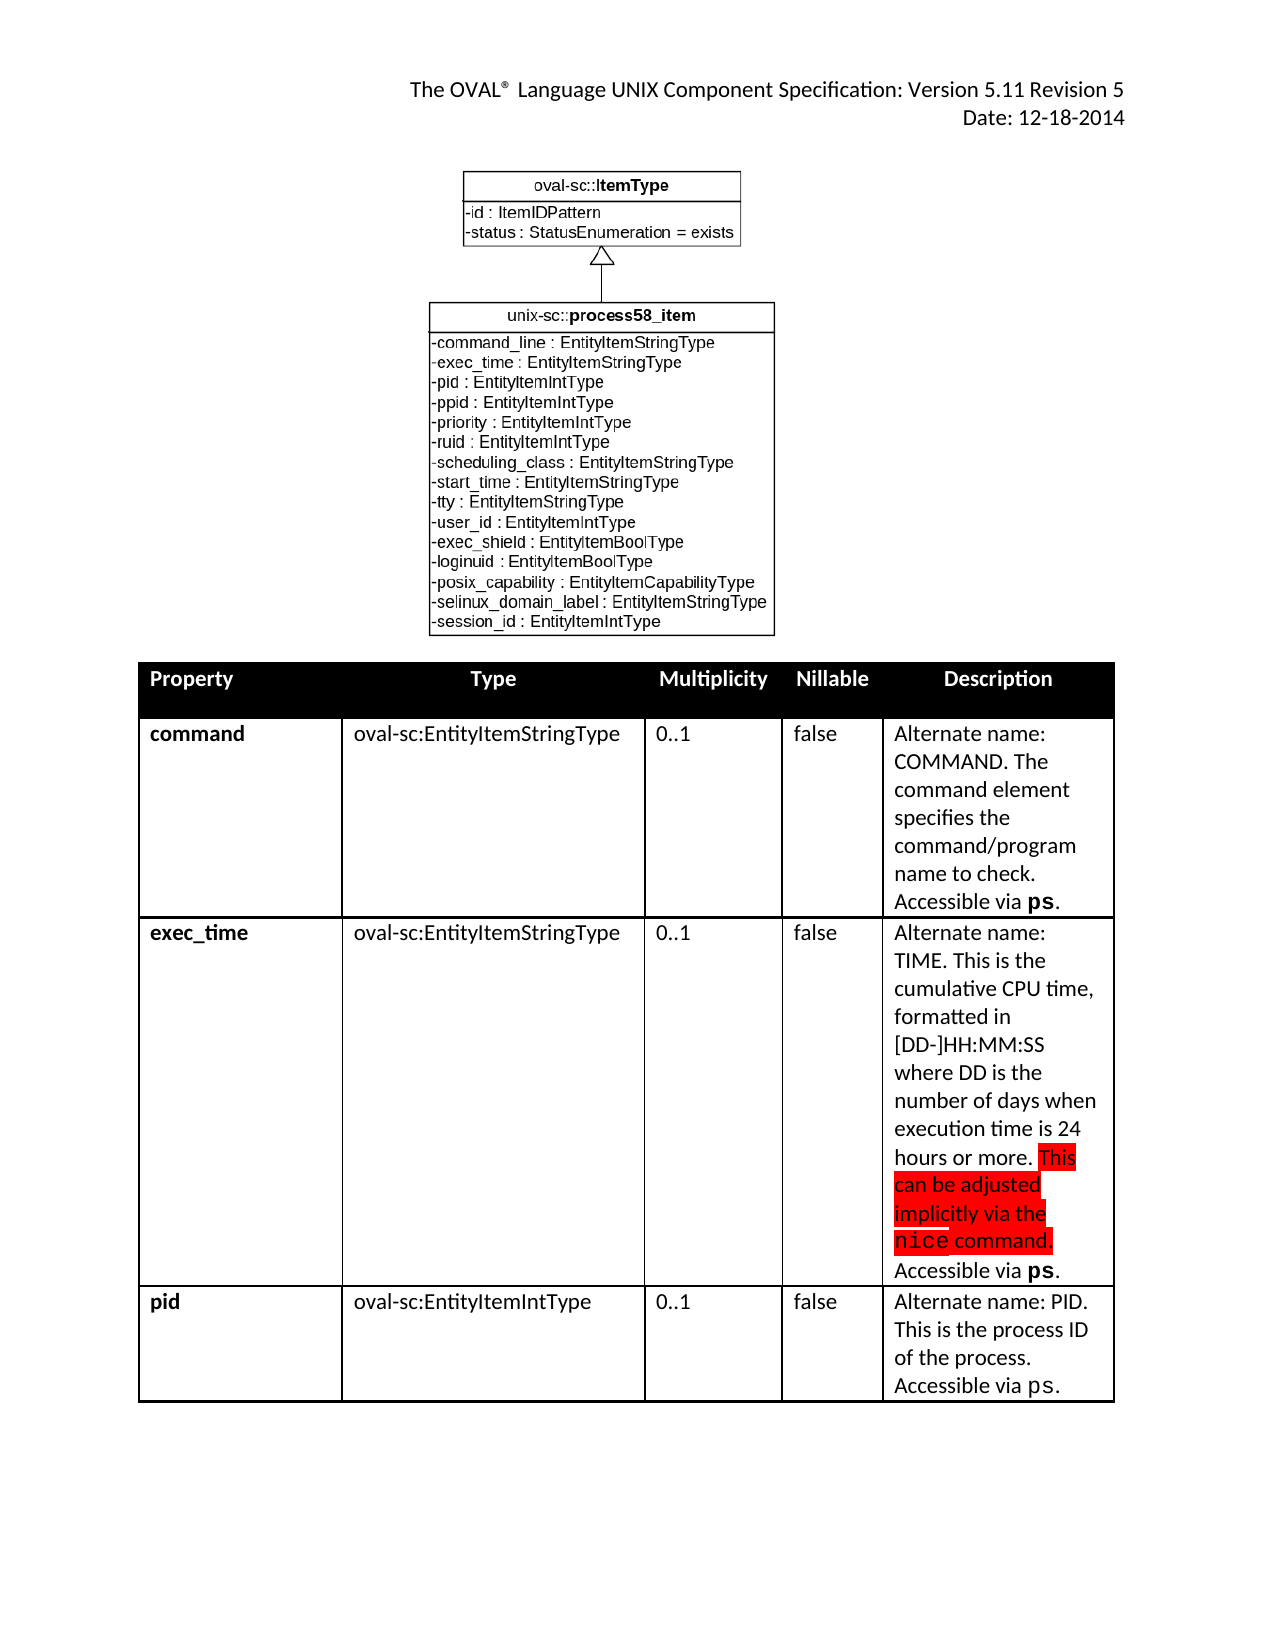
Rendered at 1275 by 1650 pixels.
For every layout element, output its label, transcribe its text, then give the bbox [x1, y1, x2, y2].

table_header Property [140, 664, 342, 717]
table_cell 0..1 [646, 719, 781, 916]
table_header Multiplicity [645, 664, 782, 717]
table_cell oval-sc:EntityItemStringType [343, 919, 644, 1285]
table_cell Alternate name: PID. This is the process ID of the process. Accessible via ps. [884, 1287, 1113, 1400]
table_cell false [783, 919, 882, 1285]
table_cell command [140, 719, 341, 916]
table_cell false [783, 1287, 882, 1400]
table_cell 0..1 [645, 919, 782, 1285]
table_cell false [783, 719, 882, 916]
table_cell pid [140, 1287, 341, 1400]
table_header Type [343, 664, 644, 717]
table_cell exec_time [140, 919, 342, 1285]
table_header Nillable [783, 664, 882, 717]
table_cell Alternate name: COMMAND. The command element specifies the command/program name to check. Accessible via ps. [884, 719, 1113, 916]
table_cell 0..1 [646, 1287, 781, 1400]
table_cell Alternate name: TIME. This is the cumulative CPU time, formatted in [DD-]HH:MM:SS where DD is the number of days when execution time is 24 hours or more. This can be adjusted implicitly via the nice command. Accessible via ps. [883, 919, 1113, 1285]
table_cell oval-sc:EntityItemStringType [343, 719, 644, 916]
table_header Description [883, 664, 1113, 717]
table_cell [343, 1287, 644, 1400]
